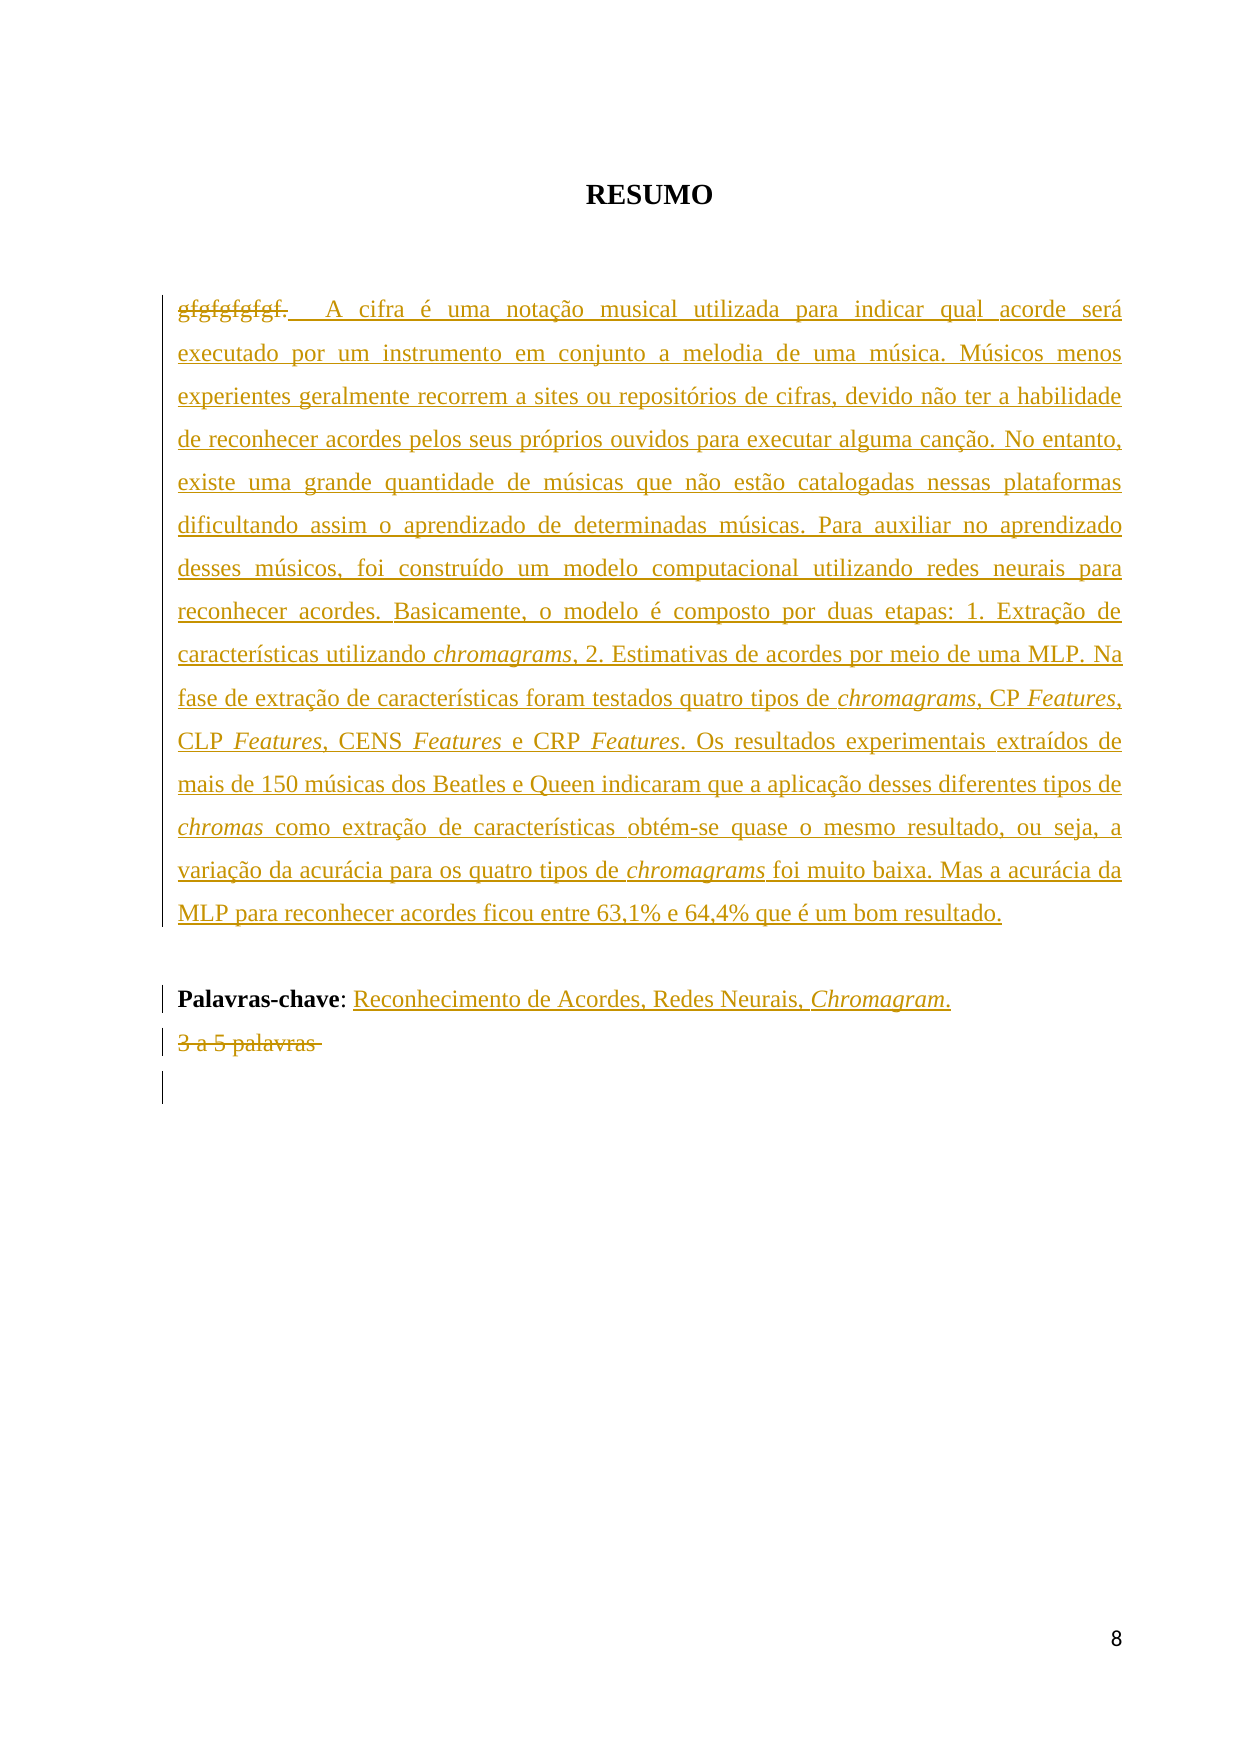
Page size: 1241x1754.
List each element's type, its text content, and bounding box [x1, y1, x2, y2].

text Palavras-chave: [177, 984, 1122, 1013]
text RESUMO [177, 177, 1122, 211]
